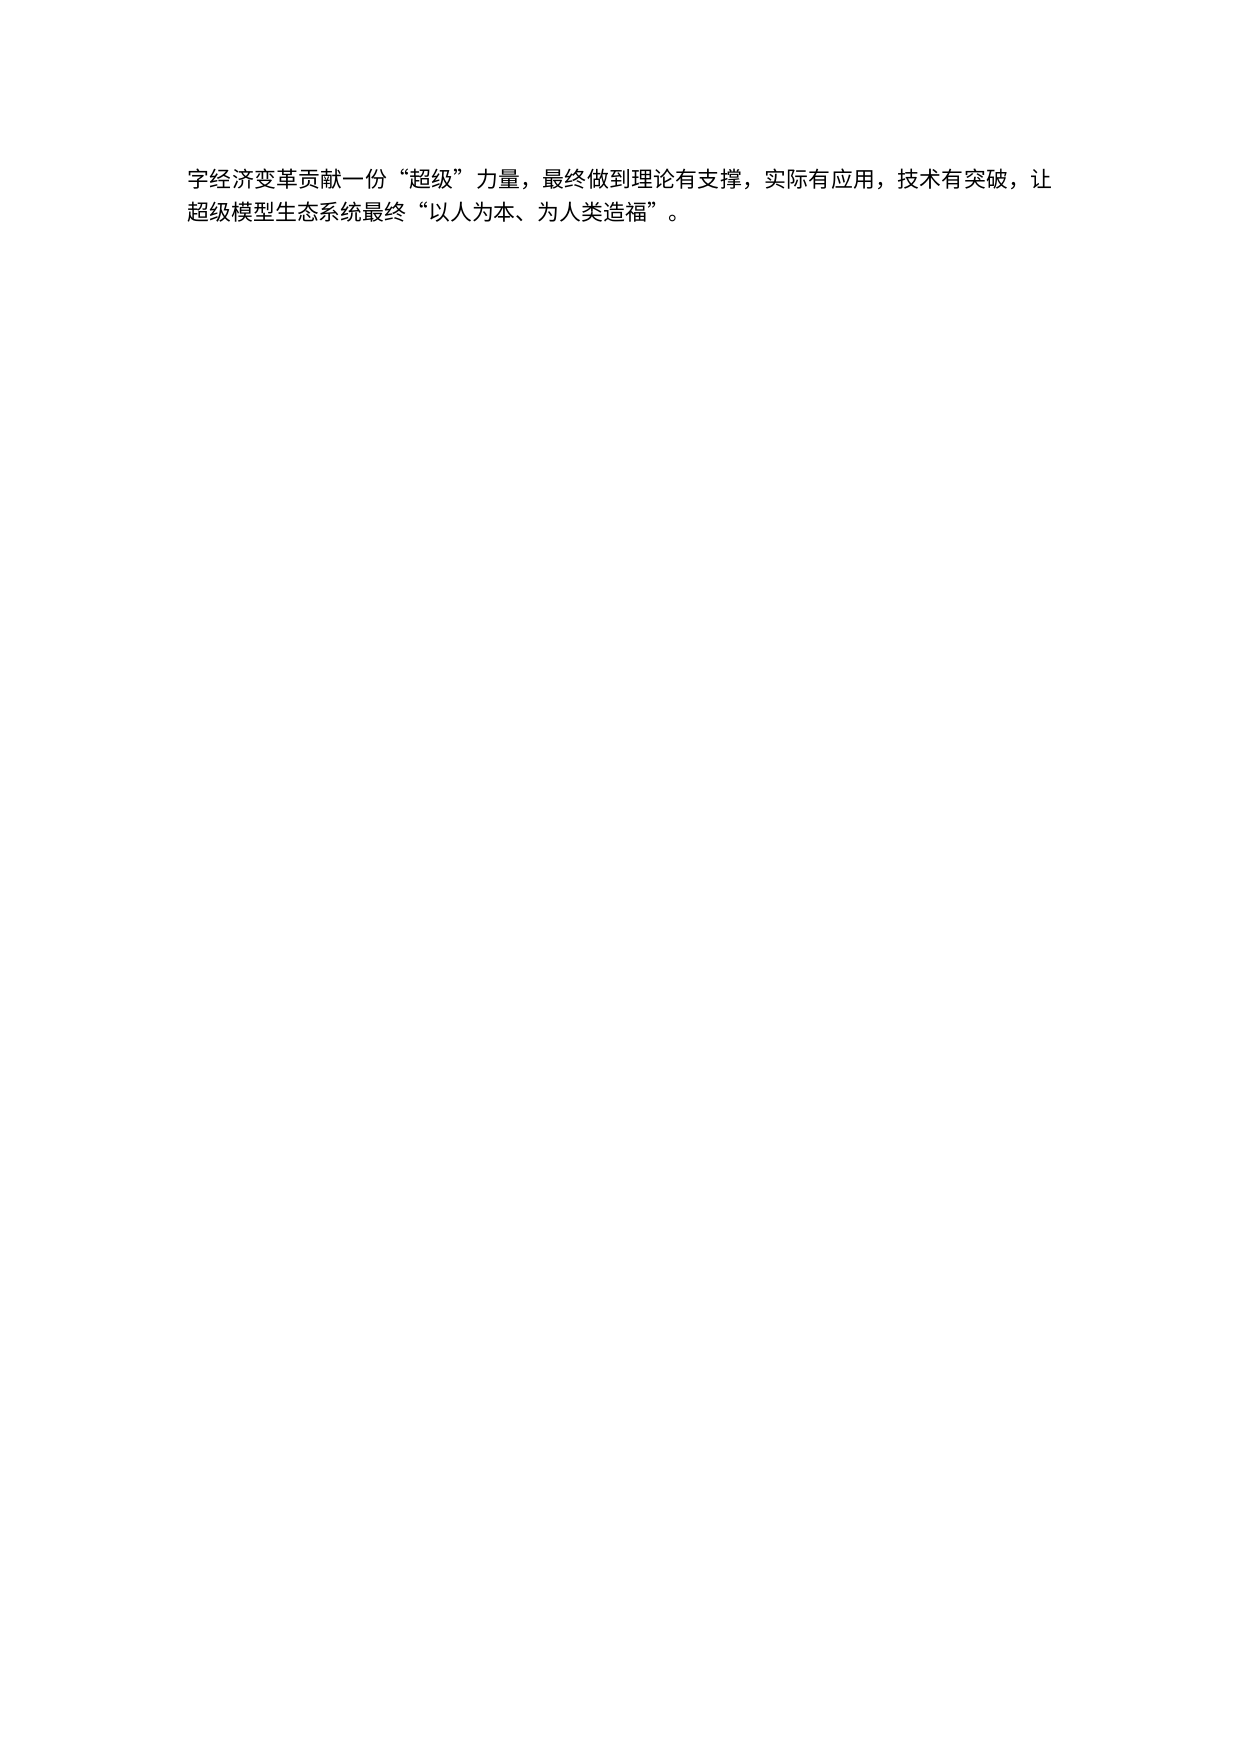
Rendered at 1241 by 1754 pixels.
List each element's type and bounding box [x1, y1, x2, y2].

text [187, 162, 1053, 227]
